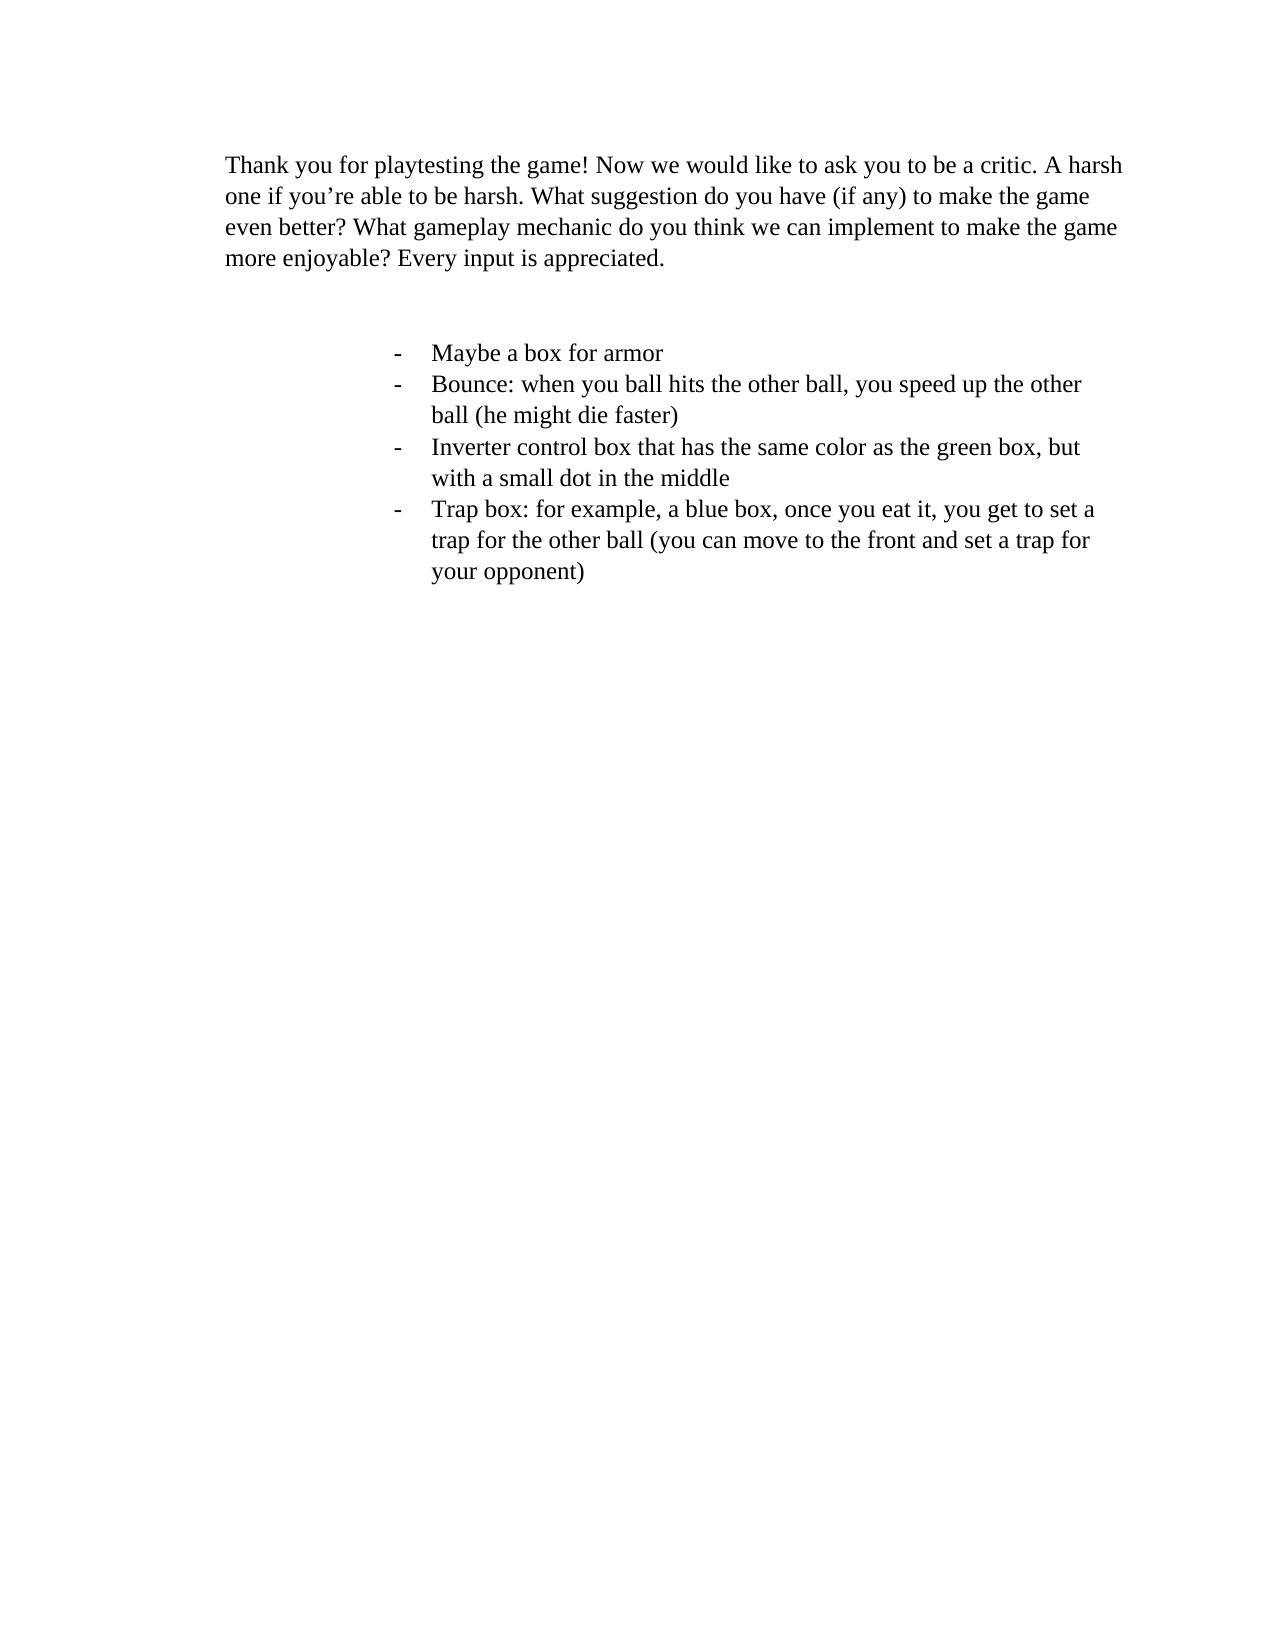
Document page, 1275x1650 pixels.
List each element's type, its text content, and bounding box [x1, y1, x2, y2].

list Inverter control box that has the same color as the green box, but with a small dot in the middle [394, 432, 1125, 491]
list Maybe a box for armor [394, 338, 1125, 367]
list Bounce: when you ball hits the other ball, you speed up the other ball (he might die faster) [394, 369, 1125, 429]
list Trap box: for example, a blue box, once you eat it, you get to set a trap for the other ball (you can move to the front and set a trap for your opponent) [394, 494, 1125, 584]
text Thank you for playtesting the game! Now we would like to ask you to be a critic. A harsh one if you’re able to be harsh. What suggestion do you have (if any) to make the game even better? What gameplay mechanic do you think we can implement to make the game more enjoyable? Every input is appreciated. [225, 150, 1125, 272]
